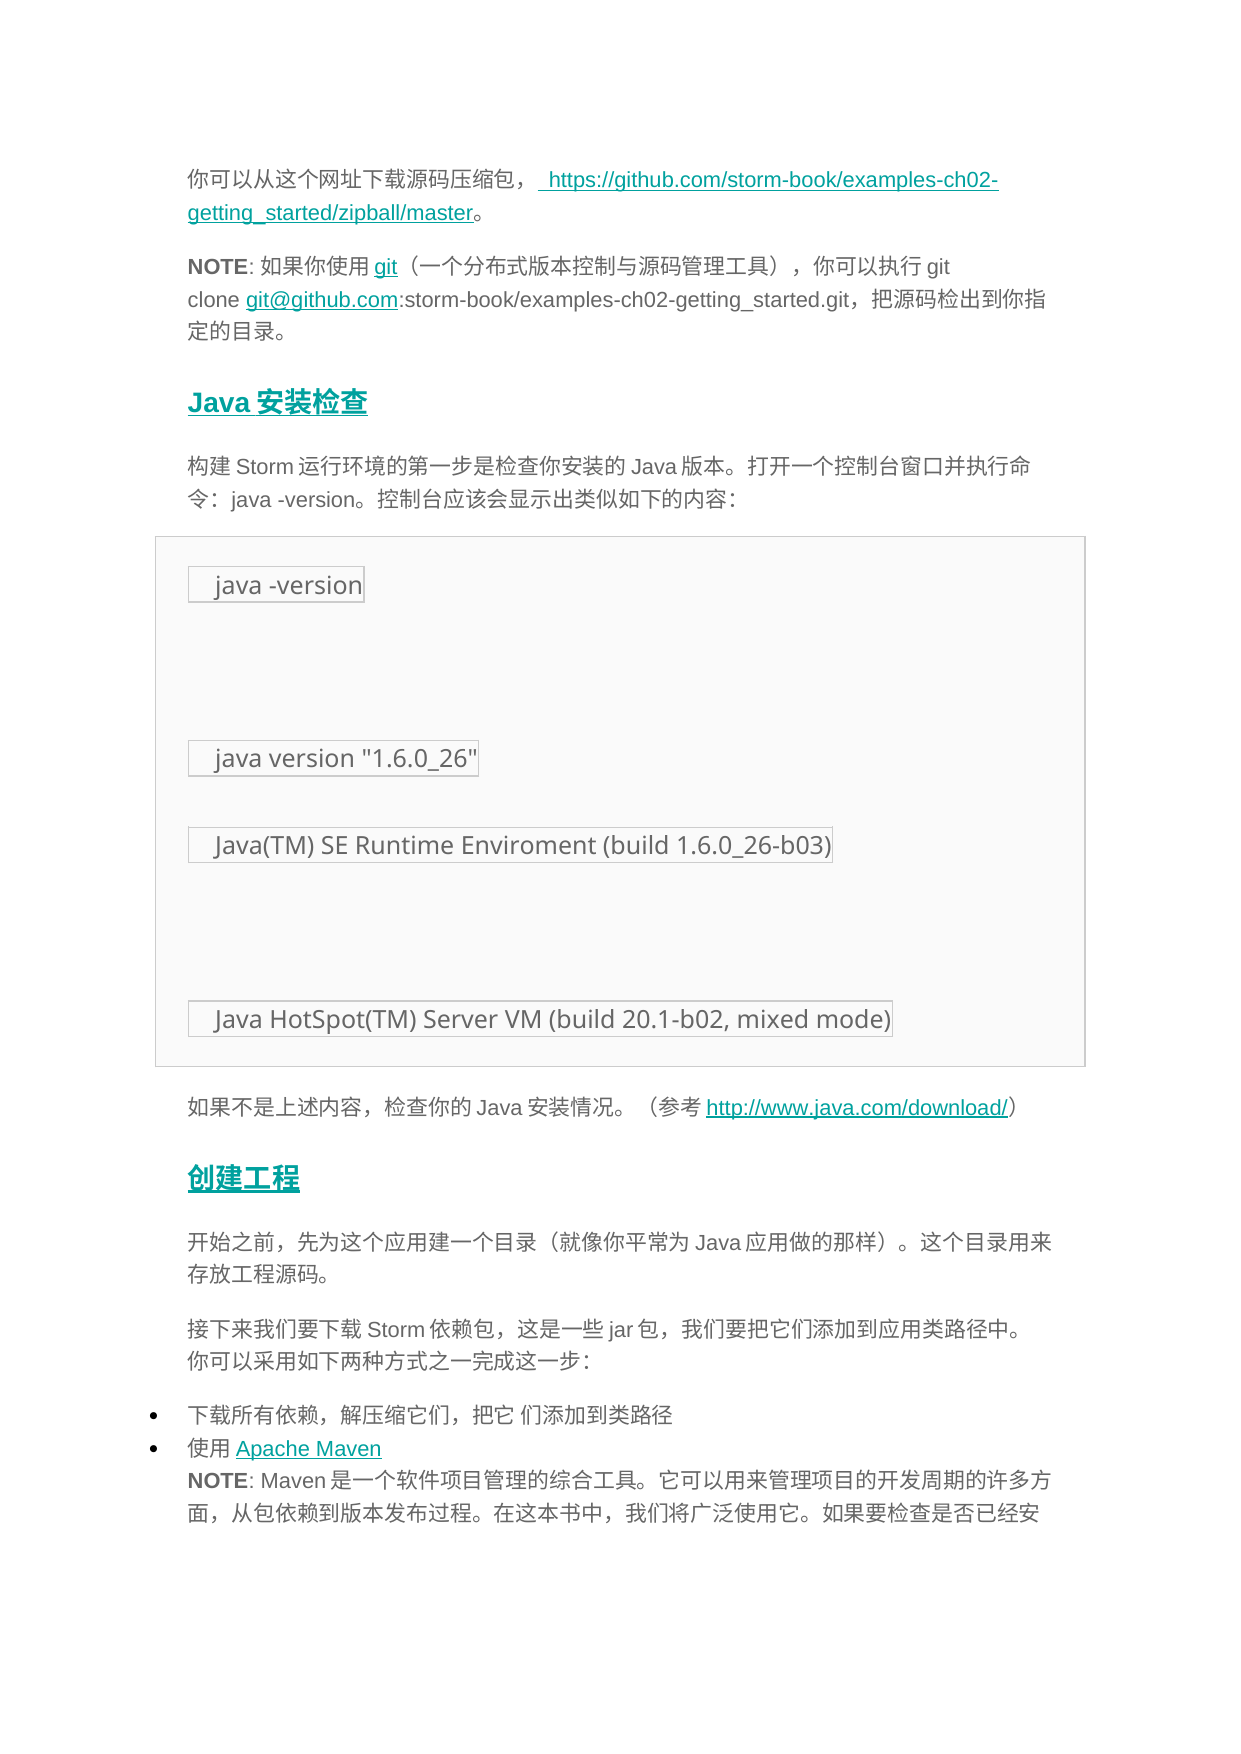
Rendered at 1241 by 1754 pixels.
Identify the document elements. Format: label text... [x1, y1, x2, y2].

text 如果不是上述内容，检查你的Java安装情况。（参考http://www.java.com/download/） [187, 1089, 1053, 1122]
text 构建Storm运行环境的第一步是检查你安装的Java版本。打开一个控制台窗口并执行命令：java -version。控制台应该会显示出类似如下的内容： [187, 449, 1053, 514]
text 接下来我们要下载Storm依赖包，这是一些jar包，我们要把它们添加到应用类路径中。你可以采用如下两种方式之一完成这一步： [187, 1311, 1053, 1376]
text 开始之前，先为这个应用建一个目录（就像你平常为Java应用做的那样）。这个目录用来存放工程源码。 [187, 1224, 1053, 1289]
text java -version [156, 537, 1084, 617]
text java version "1.6.0_26" [156, 709, 1084, 791]
list 下载所有依赖，解压缩它们，把它 们添加到类路径 [150, 1398, 1053, 1431]
text 你可以从这个网址下载源码压缩包， https://github.com/storm-book/examples-ch02-getting_started/zipball/master。 [187, 162, 1053, 227]
subtitle 创建工程 [187, 1144, 1053, 1209]
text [187, 1463, 1053, 1528]
text NOTE: 如果你使用git（一个分布式版本控制与源码管理工具），你可以执行git clone git@github.com:storm-book/examples-ch02-getting_started.git，把源码检出到你指定的目录。 [187, 249, 1053, 346]
subtitle Java安装检查 [187, 368, 1053, 433]
text Java HotSpot(TM) Server VM (build 20.1-b02, mixed mode) [156, 970, 1084, 1066]
list 使用Apache Maven [150, 1431, 1053, 1463]
text Java(TM) SE Runtime Enviroment (build 1.6.0_26-b03) [156, 796, 1084, 877]
